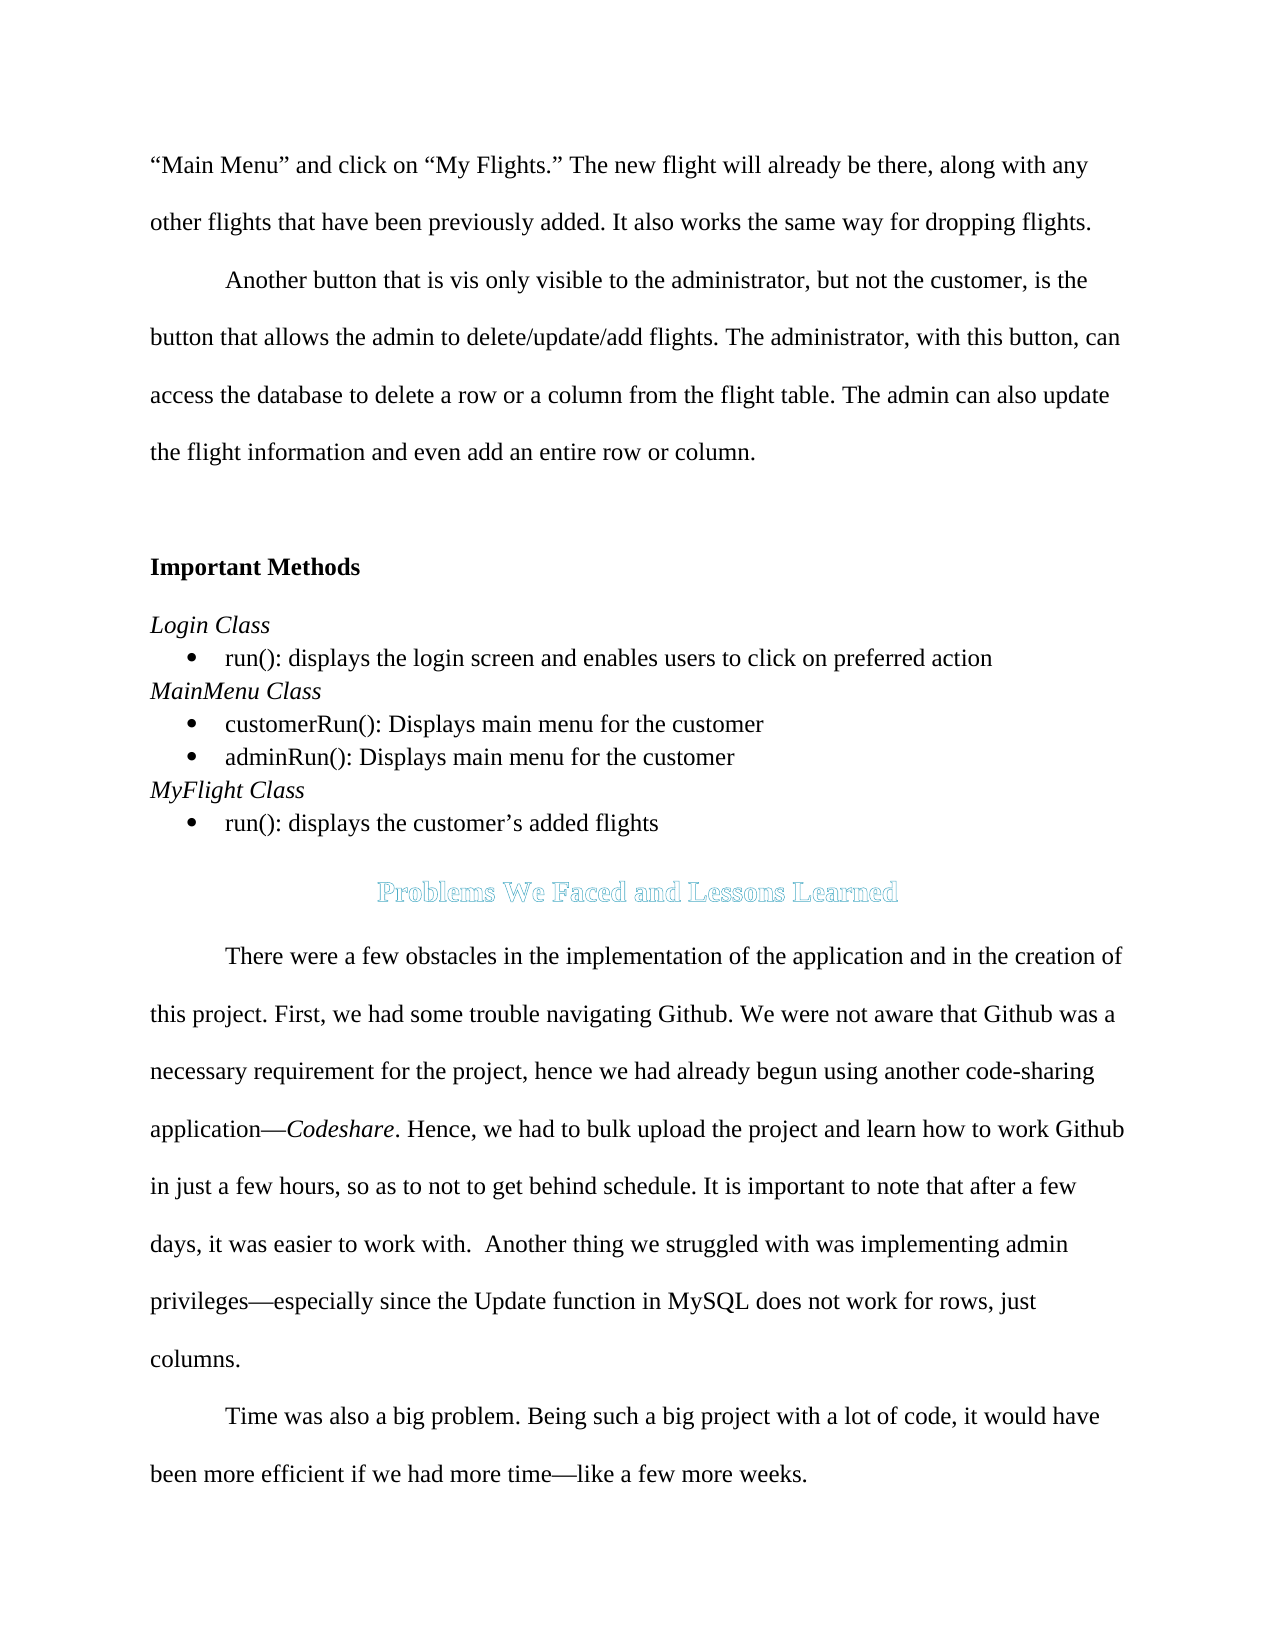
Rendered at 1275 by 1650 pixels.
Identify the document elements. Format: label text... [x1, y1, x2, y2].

text Another button that is vis only visible to the administrator, but not the customer, is the button that allows the admin to delete/update/add flights. The administrator, with this button, can access the database to delete a row or a column from the flight table. The admin can also update the flight information and even add an entire row or column. [150, 265, 1125, 466]
text Time was also a big problem. Being such a big project with a lot of code, it would have been more efficient if we had more time—like a few more weeks. [150, 1401, 1125, 1487]
list run(): displays the customer’s added flights [187, 808, 1125, 837]
text Problems We Faced and Lessons Learned [150, 874, 1125, 908]
list run(): displays the login screen and enables users to click on preferred action [187, 643, 1125, 672]
list customerRun(): Displays main menu for the customer [187, 709, 1125, 738]
text There were a few obstacles in the implementation of the application and in the creation of this project. First, we had some trouble navigating Github. We were not aware that Github was a necessary requirement for the project, hence we had already begun using another code-sharing application—Codeshare. Hence, we had to bulk upload the project and learn how to work Github in just a few hours, so as to not to get behind schedule. It is important to note that after a few days, it was easier to work with. Another thing we struggled with was implementing admin privileges—especially since the Update function in MySQL does not work for rows, just columns. [150, 941, 1125, 1372]
list adminRun(): Displays main menu for the customer [187, 742, 1125, 771]
text Important Methods [150, 552, 1125, 581]
text MyFlight Class [150, 775, 1125, 804]
text MainMenu Class [150, 676, 1125, 705]
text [150, 150, 1125, 236]
text Login Class [150, 610, 1125, 639]
